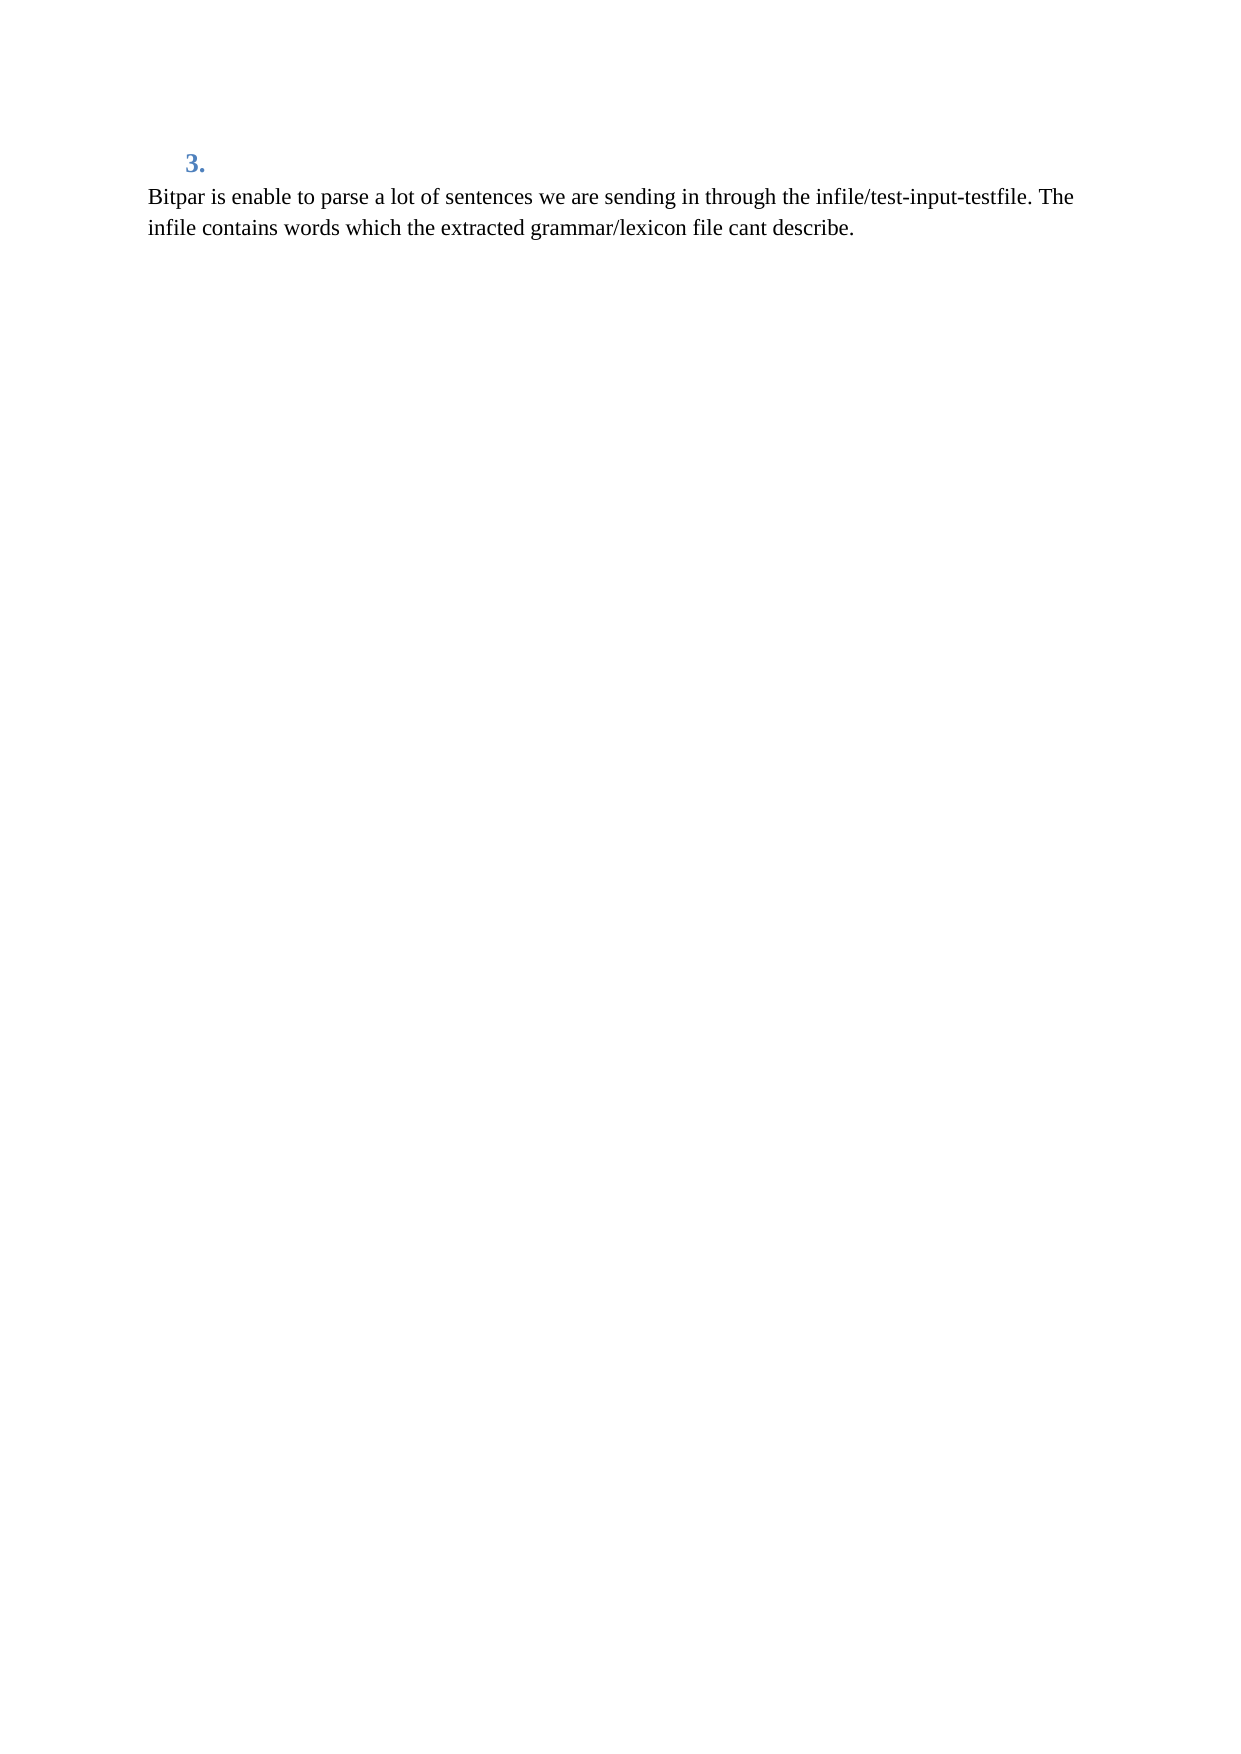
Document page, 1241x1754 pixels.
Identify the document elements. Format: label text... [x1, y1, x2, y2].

text Bitpar is enable to parse a lot of sentences we are sending in through the infile/test-input-testfile. The infile contains words which the extracted grammar/lexicon file cant describe. [148, 183, 1093, 240]
